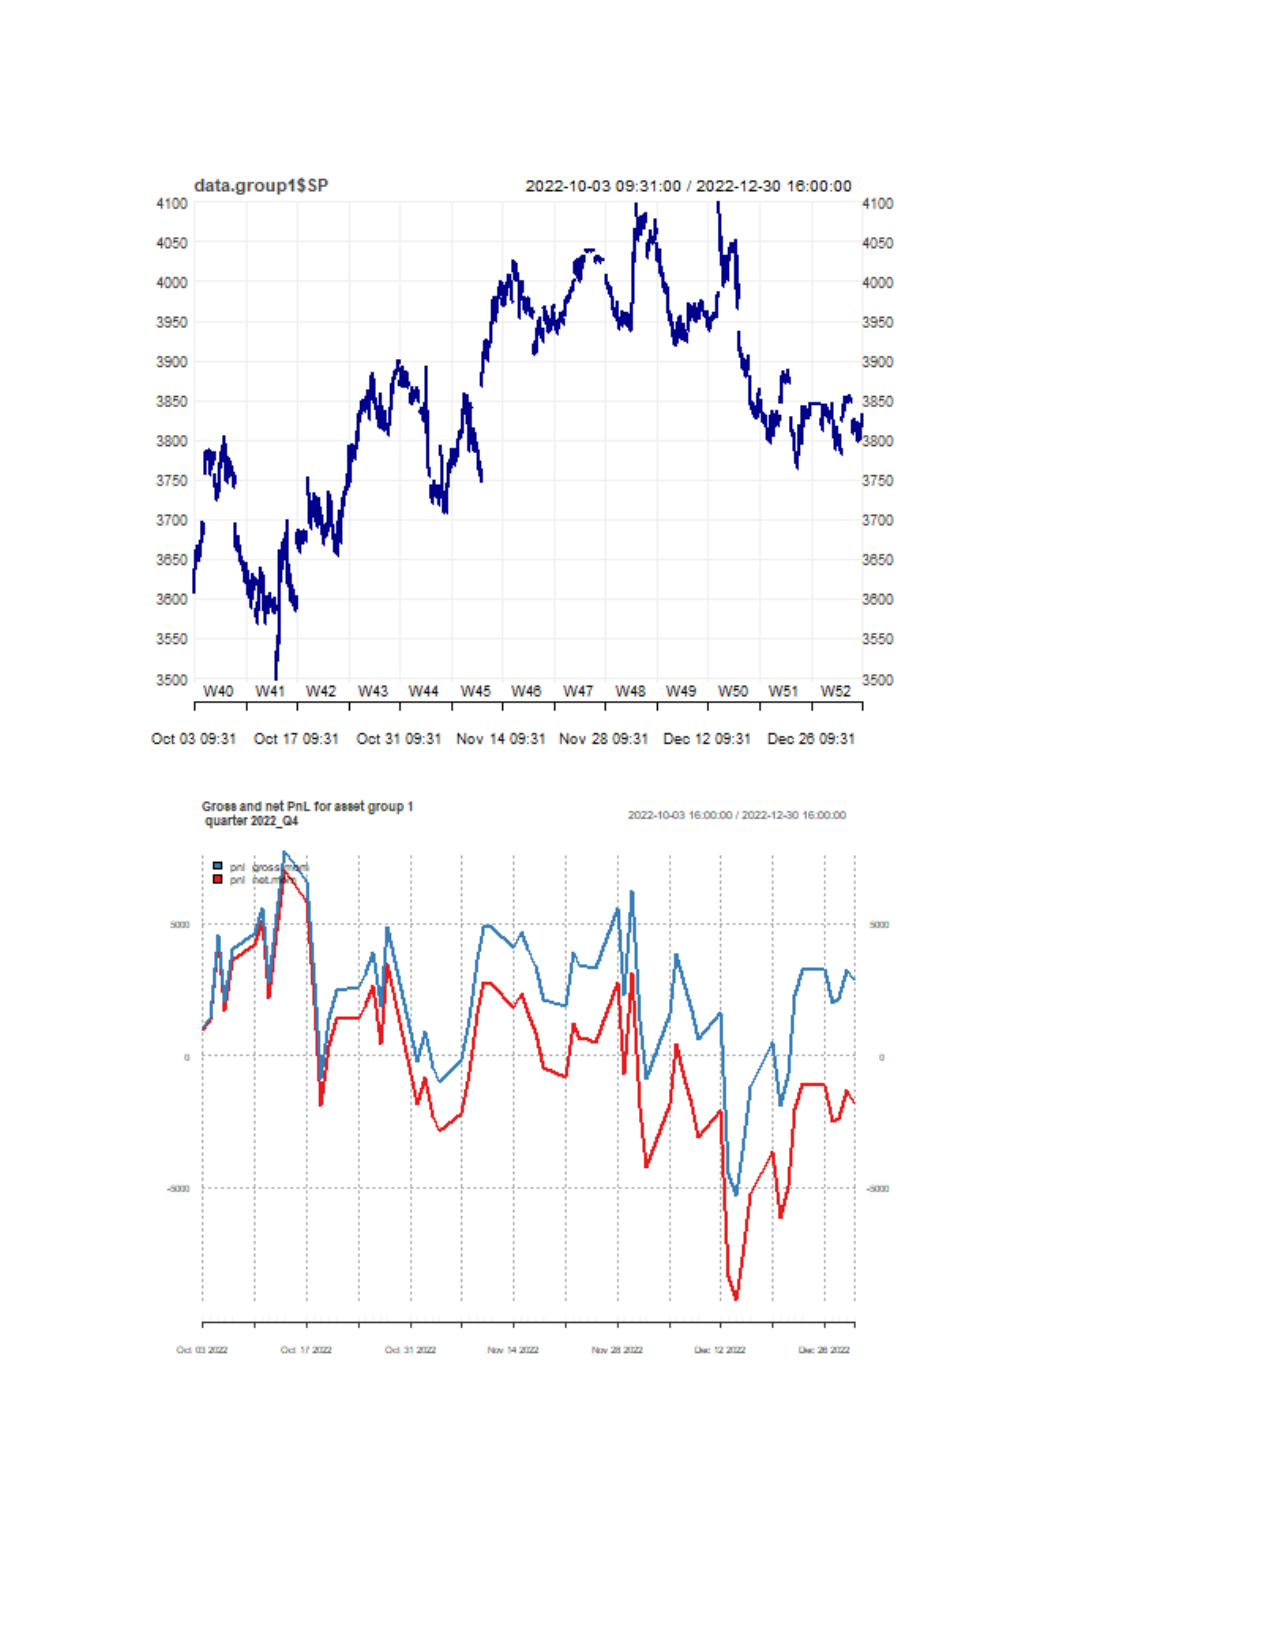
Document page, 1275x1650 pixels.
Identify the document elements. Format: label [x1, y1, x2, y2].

picture [150, 150, 908, 1363]
